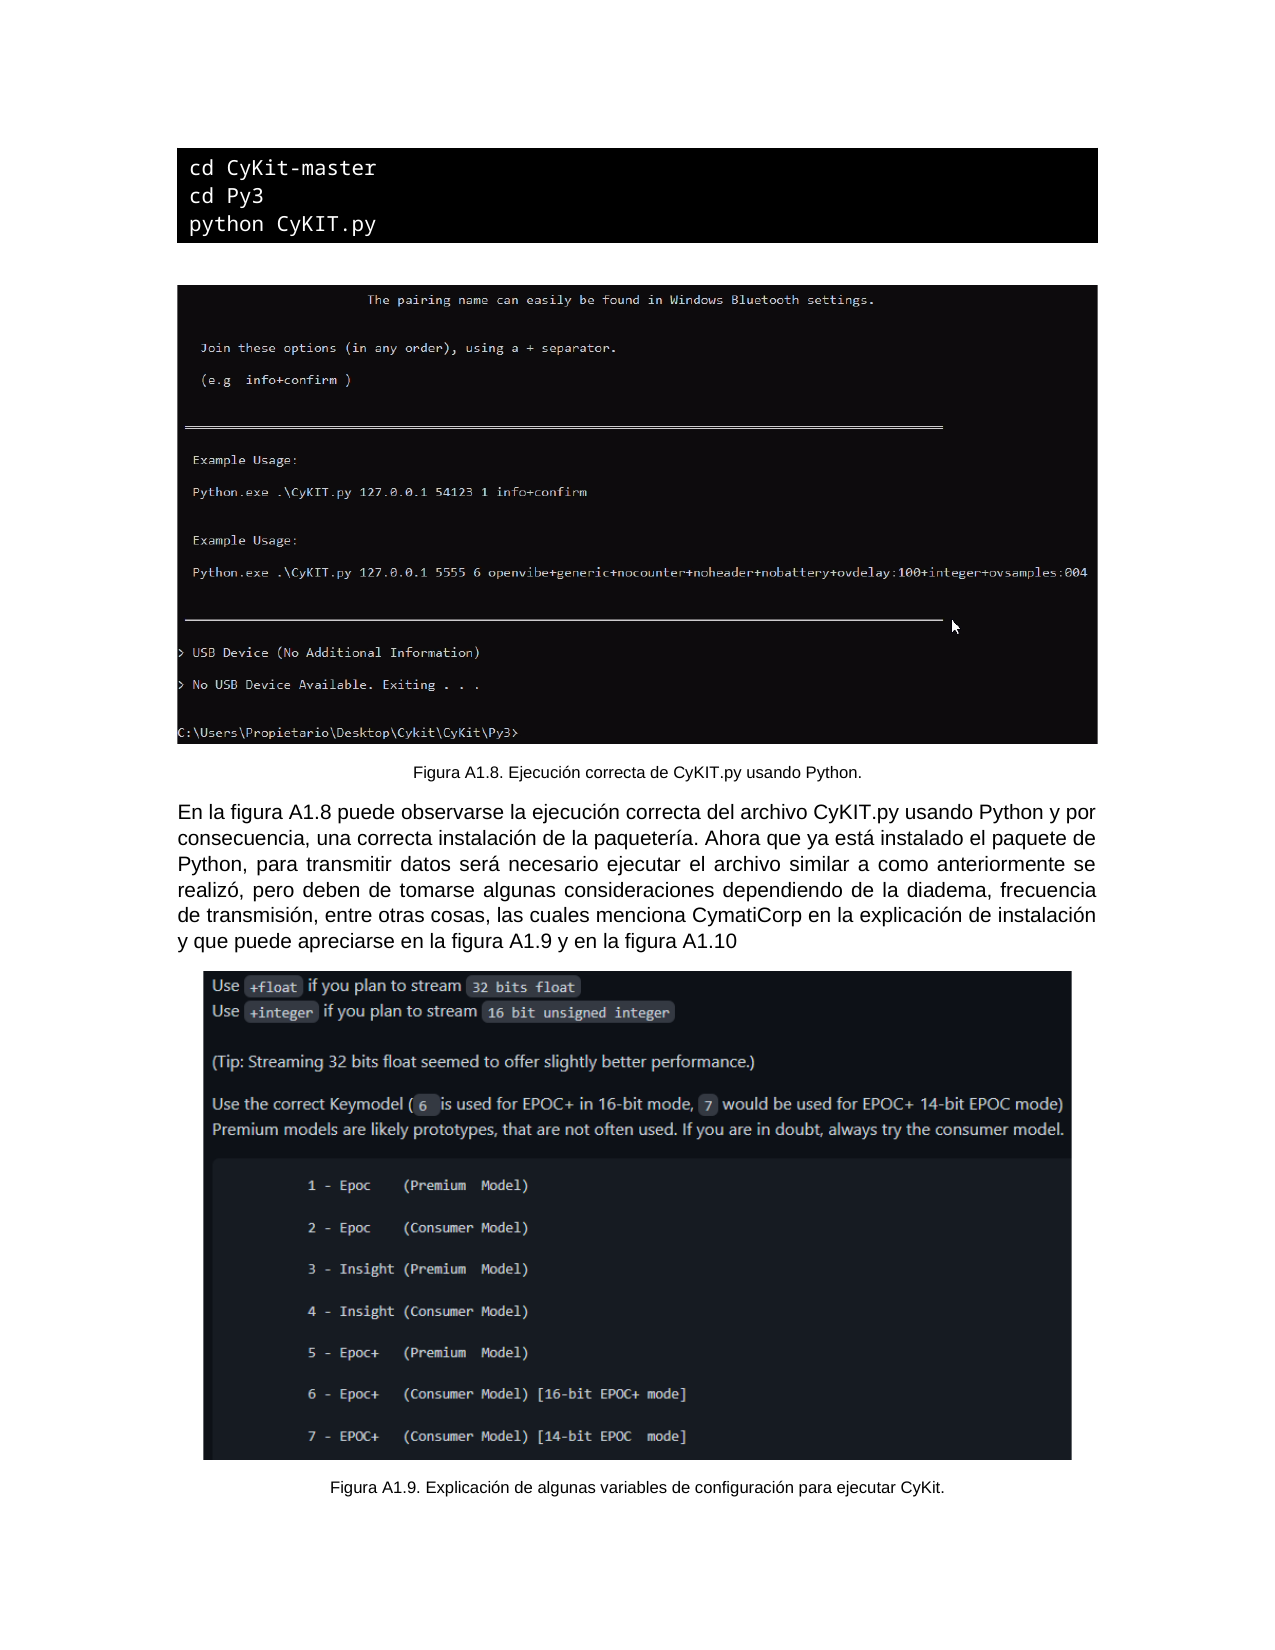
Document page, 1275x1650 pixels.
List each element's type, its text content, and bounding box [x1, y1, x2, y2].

picture [177, 285, 1098, 744]
text Figura A1.9. Explicación de algunas variables de configuración para ejecutar CyKit. [177, 1478, 1098, 1497]
text Figura A1.8. Ejecución correcta de CyKIT.py usando Python. [177, 763, 1098, 782]
picture [203, 971, 1072, 1460]
text En la figura A1.8 puede observarse la ejecución correcta del archivo CyKIT.py usando Python y por consecuencia, una correcta instalación de la paquetería. Ahora que ya está instalado el paquete de Python, para transmitir datos será necesario ejecutar el archivo similar a como anteriormente se realizó, pero deben de tomarse algunas consideraciones dependiendo de la diadema, frecuencia de transmisión, entre otras cosas, las cuales menciona CymatiCorp en la explicación de instalación y que puede apreciarse en la figura A1.9 y en la figura A1.10 [177, 800, 1098, 953]
table_header cd CyKit-master cd Py3 python CyKIT.py [178, 149, 1097, 242]
